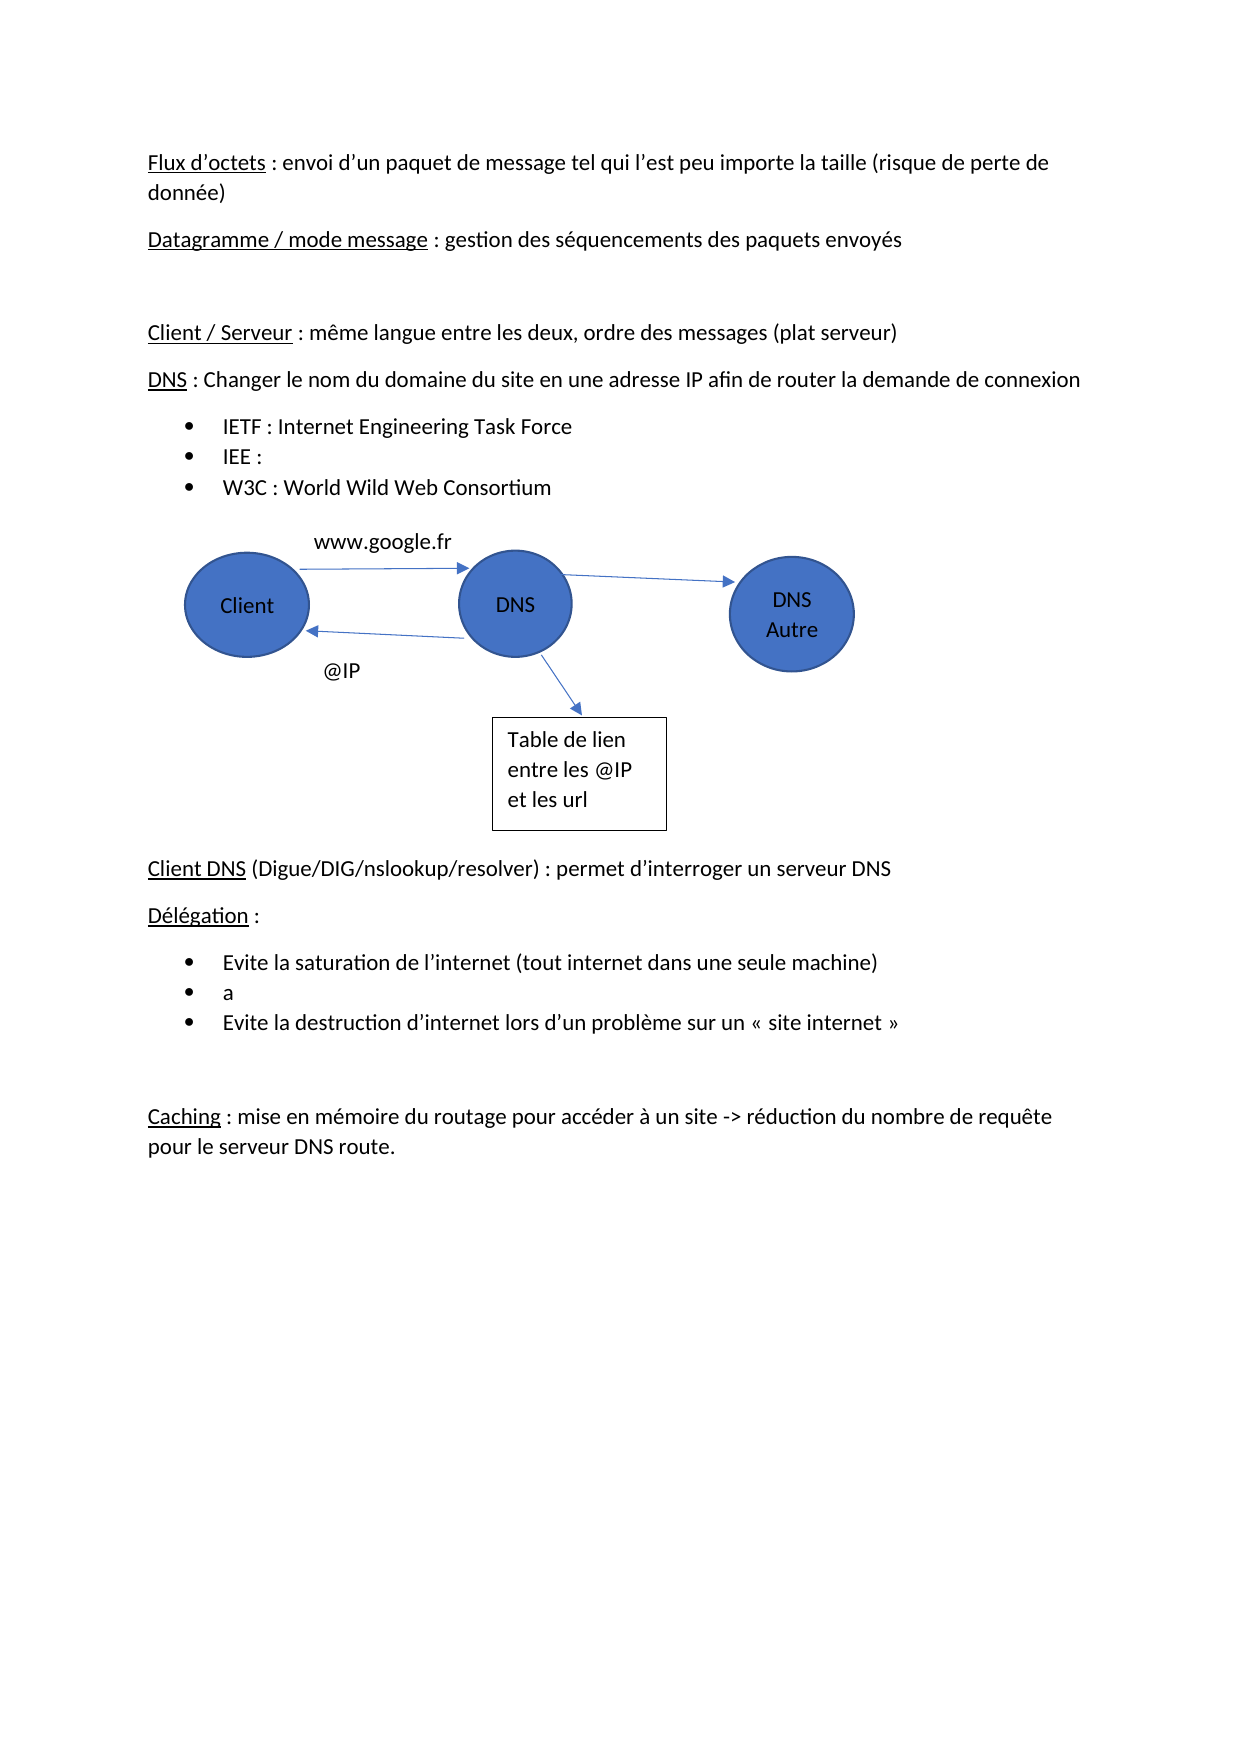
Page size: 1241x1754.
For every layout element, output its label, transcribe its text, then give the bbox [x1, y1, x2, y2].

text Client DNS (Digue/DIG/nslookup/resolver) : permet d’interroger un serveur DNS [148, 854, 1093, 882]
text Flux d’octets : envoi d’un paquet de message tel qui l’est peu importe la taille (risque de perte de donnée) [148, 148, 1093, 206]
text Délégation : [148, 901, 1093, 929]
list IEE : [185, 442, 1093, 470]
text DNS : Changer le nom du domaine du site en une adresse IP afin de router la demande de connexion [148, 365, 1093, 393]
text Datagramme / mode message : gestion des séquencements des paquets envoyés [148, 225, 1093, 253]
text Client / Serveur : même langue entre les deux, ordre des messages (plat serveur) [148, 318, 1093, 346]
text Caching : mise en mémoire du routage pour accéder à un site -> réduction du nombre de requête pour le serveur DNS route. [148, 1102, 1093, 1160]
list a [185, 978, 1093, 1006]
list Evite la saturation de l’internet (tout internet dans une seule machine) [185, 948, 1093, 976]
list IETF : Internet Engineering Task Force [185, 412, 1093, 440]
list W3C : World Wild Web Consortium [185, 473, 1093, 501]
list Evite la destruction d’internet lors d’un problème sur un « site internet » [185, 1008, 1093, 1036]
